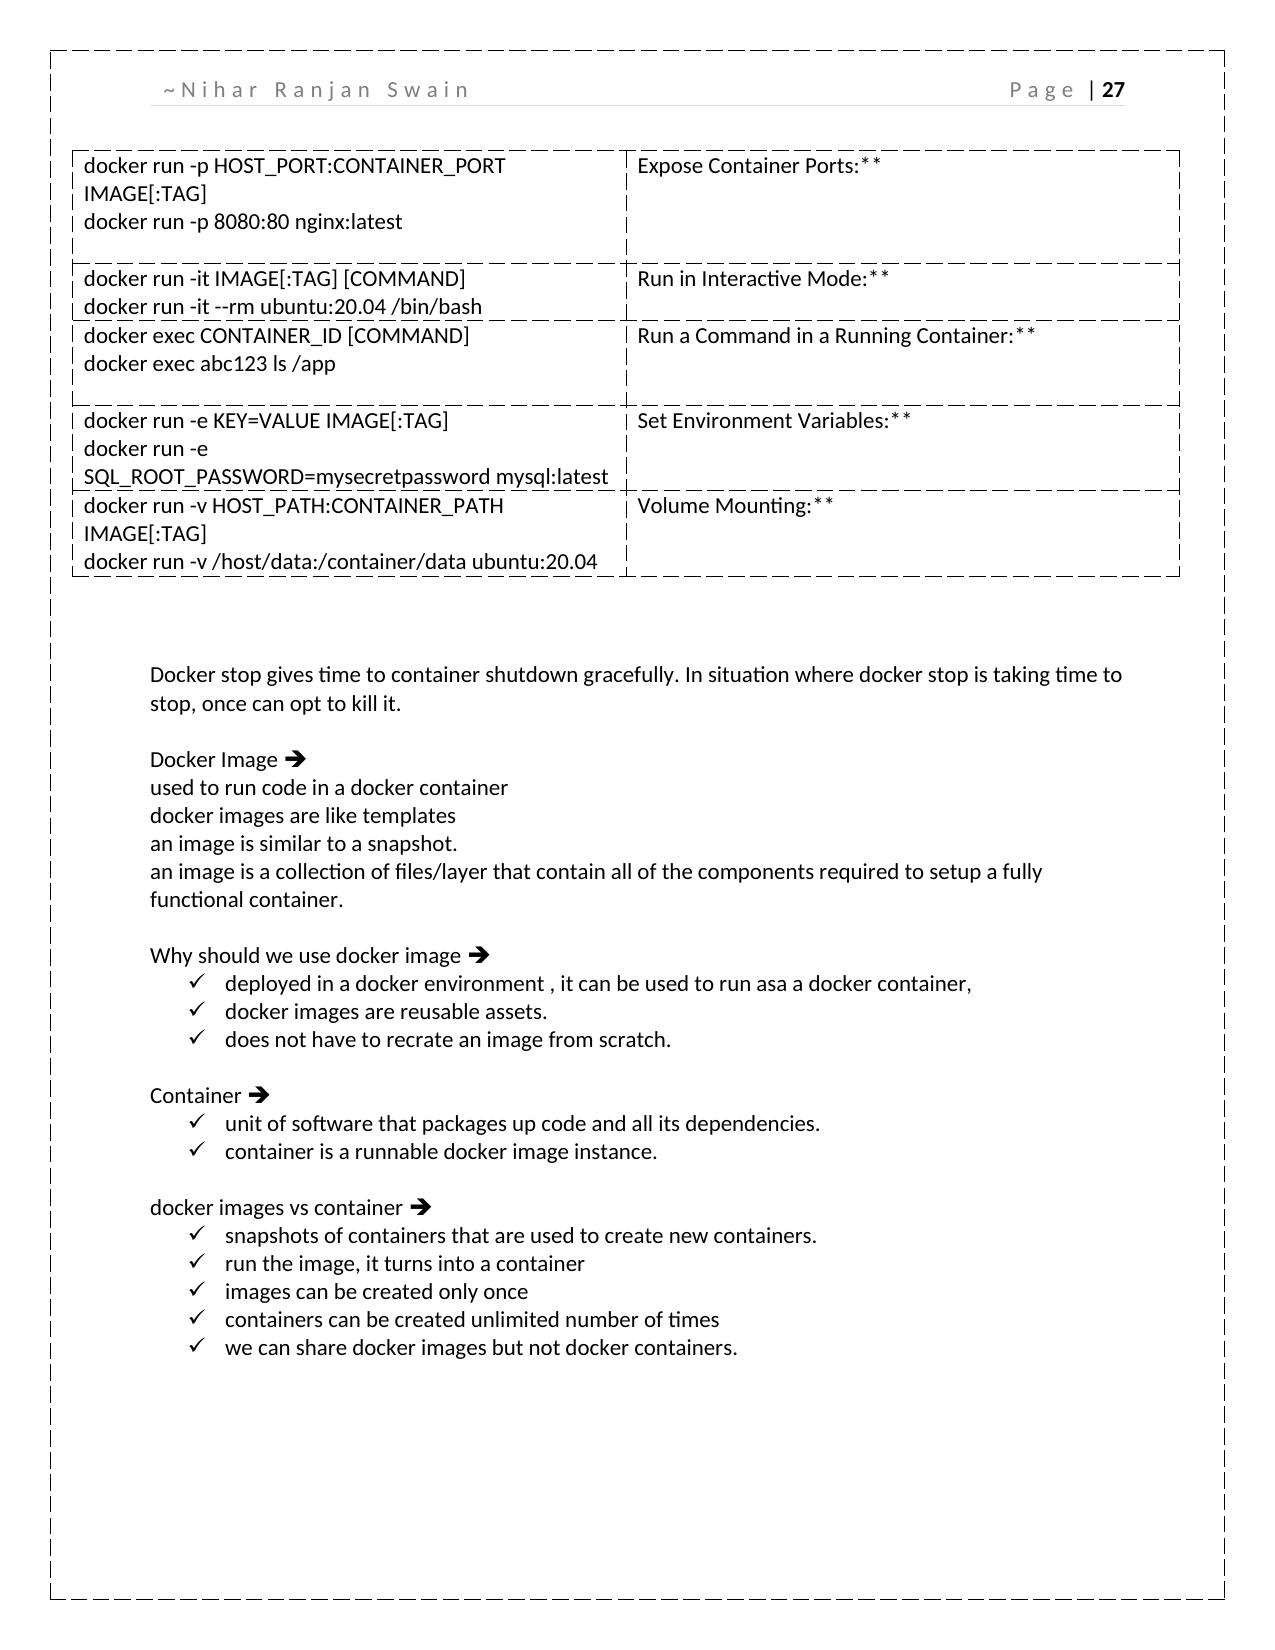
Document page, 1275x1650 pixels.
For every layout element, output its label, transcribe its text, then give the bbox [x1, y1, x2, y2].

text Docker stop gives time to container shutdown gracefully. In situation where docker stop is taking time to stop, once can opt to kill it. [150, 661, 1125, 717]
list images can be created only once [187, 1277, 1125, 1305]
list does not have to recrate an image from scratch. [187, 1025, 1125, 1053]
list run the image, it turns into a container [187, 1249, 1125, 1277]
list snapshots of containers that are used to create new containers. [187, 1221, 1125, 1249]
table_cell docker run -e KEY=VALUE IMAGE[:TAG] docker run -e SQL_ROOT_PASSWORD=mysecretpassword mysql:latest [73, 405, 626, 490]
text docker images are like templates [150, 801, 1125, 829]
list docker images are reusable assets. [187, 997, 1125, 1025]
table_cell docker run -p HOST_PORT:CONTAINER_PORT IMAGE[:TAG] docker run -p 8080:80 nginx:latest [73, 150, 626, 263]
table_cell Run in Interactive Mode:** [626, 263, 1180, 320]
text an image is a collection of files/layer that contain all of the components required to setup a fully functional container. [150, 857, 1125, 913]
list we can share docker images but not docker containers. [187, 1333, 1125, 1361]
list containers can be created unlimited number of times [187, 1305, 1125, 1333]
table_cell Expose Container Ports:** [626, 150, 1180, 263]
table_cell docker run -v HOST_PATH:CONTAINER_PATH IMAGE[:TAG] docker run -v /host/data:/container/data ubuntu:20.04 [73, 490, 626, 576]
text Container [150, 1081, 1125, 1109]
text docker images vs container [150, 1193, 1125, 1221]
text used to run code in a docker container [150, 773, 1125, 801]
table_cell docker exec CONTAINER_ID [COMMAND] docker exec abc123 ls /app [73, 320, 626, 405]
text Docker Image [150, 745, 1125, 773]
list deployed in a docker environment , it can be used to run asa a docker container, [187, 969, 1125, 997]
table_cell Run a Command in a Running Container:** [626, 320, 1180, 405]
text Why should we use docker image [150, 941, 1125, 969]
list container is a runnable docker image instance. [187, 1137, 1125, 1165]
table_cell Volume Mounting:** [626, 490, 1180, 576]
table_cell Set Environment Variables:** [626, 405, 1180, 490]
text an image is similar to a snapshot. [150, 829, 1125, 857]
table_cell docker run -it IMAGE[:TAG] [COMMAND] docker run -it --rm ubuntu:20.04 /bin/bash [73, 263, 626, 320]
list unit of software that packages up code and all its dependencies. [187, 1109, 1125, 1137]
